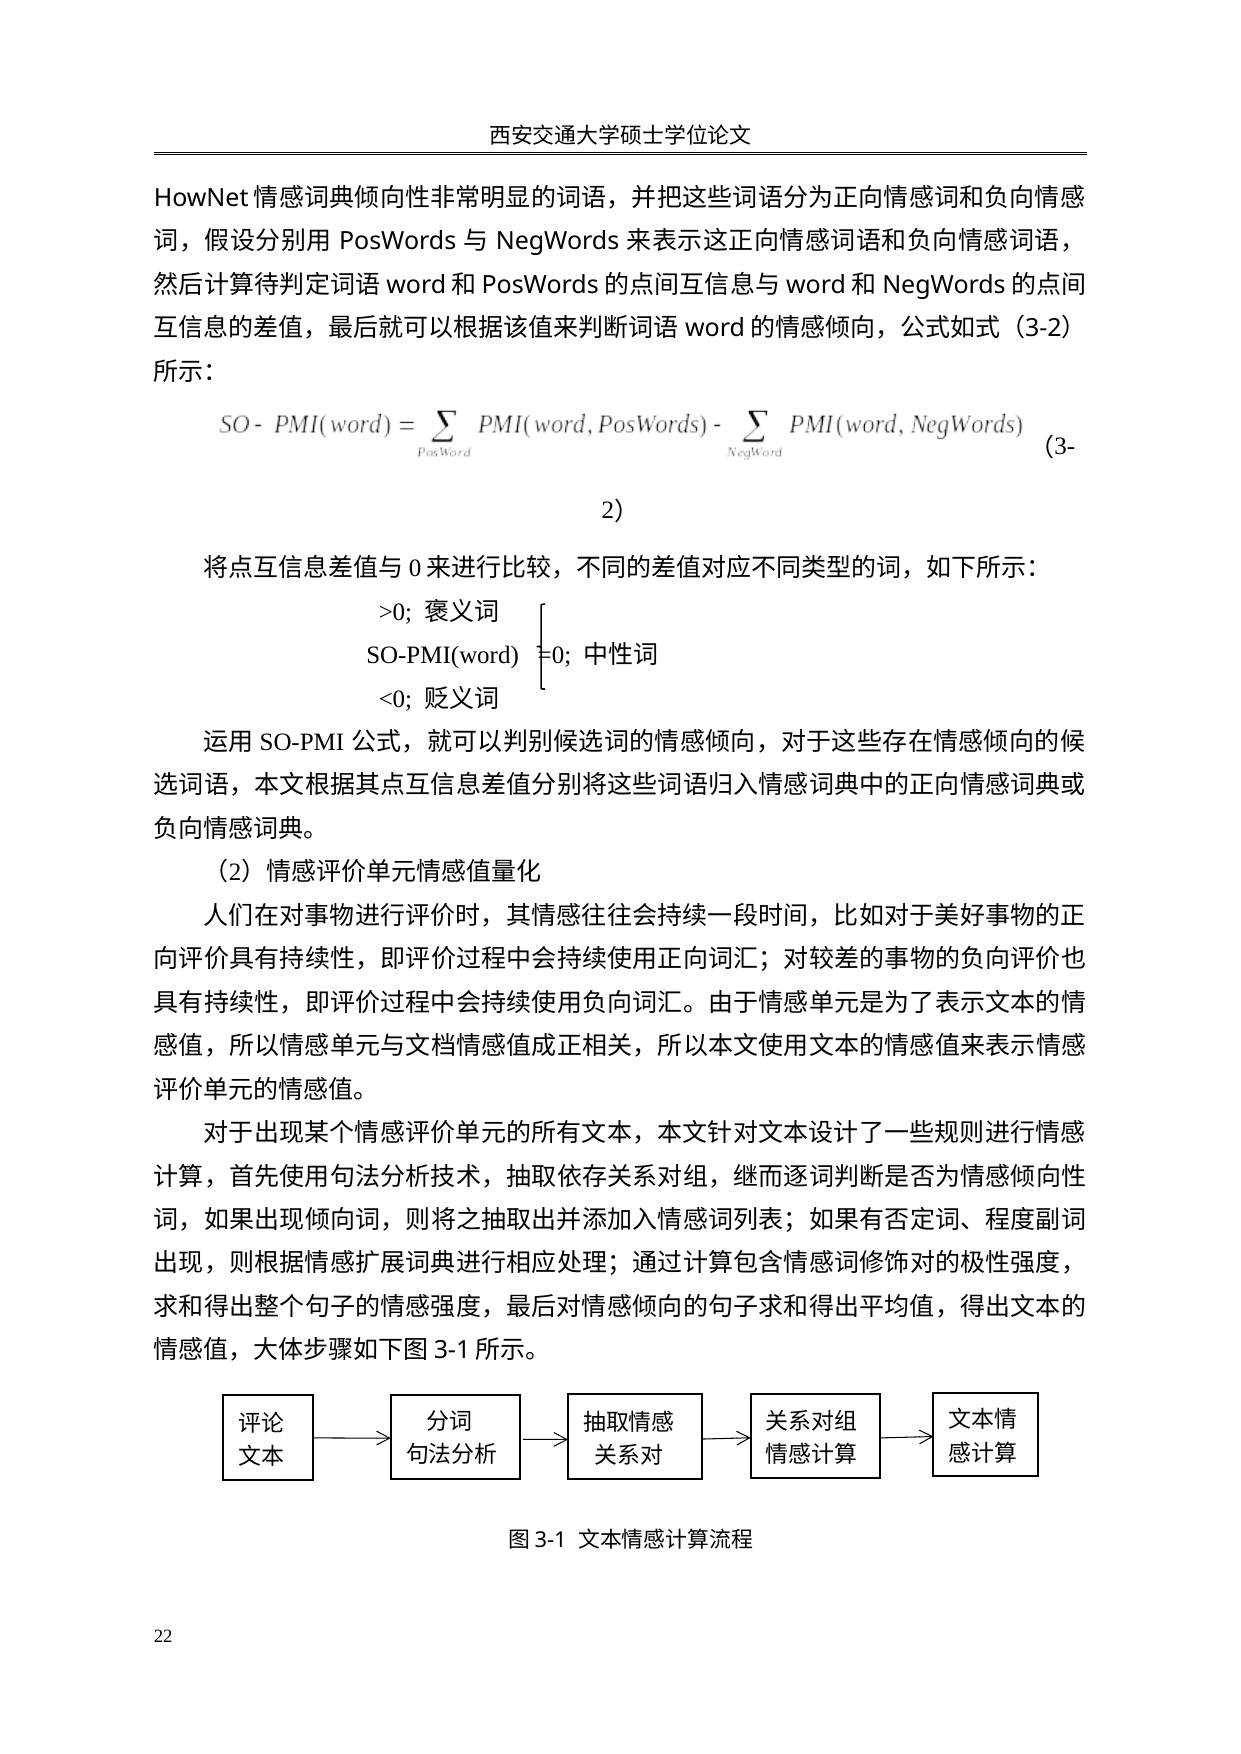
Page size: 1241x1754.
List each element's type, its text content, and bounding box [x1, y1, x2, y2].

text <0; 贬义词 [153, 678, 1087, 714]
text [153, 177, 1087, 387]
text 将点互信息差值与0来进行比较，不同的差值对应不同类型的词，如下所示： [153, 548, 1087, 584]
text 人们在对事物进行评价时，其情感往往会持续一段时间，比如对于美好事物的正向评价具有持续性，即评价过程中会持续使用正向词汇；对较差的事物的负向评价也具有持续性，即评价过程中会持续使用负向词汇。由于情感单元是为了表示文本的情感值，所以情感单元与文档情感值成正相关，所以本文使用文本的情感值来表示情感评价单元的情感值。 [153, 895, 1087, 1105]
text SO-PMI(word) =0; 中性词 [153, 635, 540, 671]
text >0; 褒义词 [153, 591, 1087, 627]
text 运用SO-PMI 公式，就可以判别候选词的情感倾向，对于这些存在情感倾向的候选词语，本文根据其点互信息差值分别将这些词语归入情感词典中的正向情感词典或负向情感词典。 [153, 722, 1087, 845]
text SO-PMI(word) =0; 中性词 [542, 635, 1087, 671]
subtitle 情感评价单元情感值量化 [153, 852, 1087, 888]
text 图3-1 文本情感计算流程 [153, 1398, 1087, 1554]
text （3-2） [153, 407, 1087, 528]
text 对于出现某个情感评价单元的所有文本，本文针对文本设计了一些规则进行情感计算，首先使用句法分析技术，抽取依存关系对组，继而逐词判断是否为情感倾向性词，如果出现倾向词，则将之抽取出并添加入情感词列表；如果有否定词、程度副词出现，则根据情感扩展词典进行相应处理；通过计算包含情感词修饰对的极性强度，求和得出整个句子的情感强度，最后对情感倾向的句子求和得出平均值，得出文本的情感值，大体步骤如下图3-1所示。 [153, 1112, 1087, 1366]
